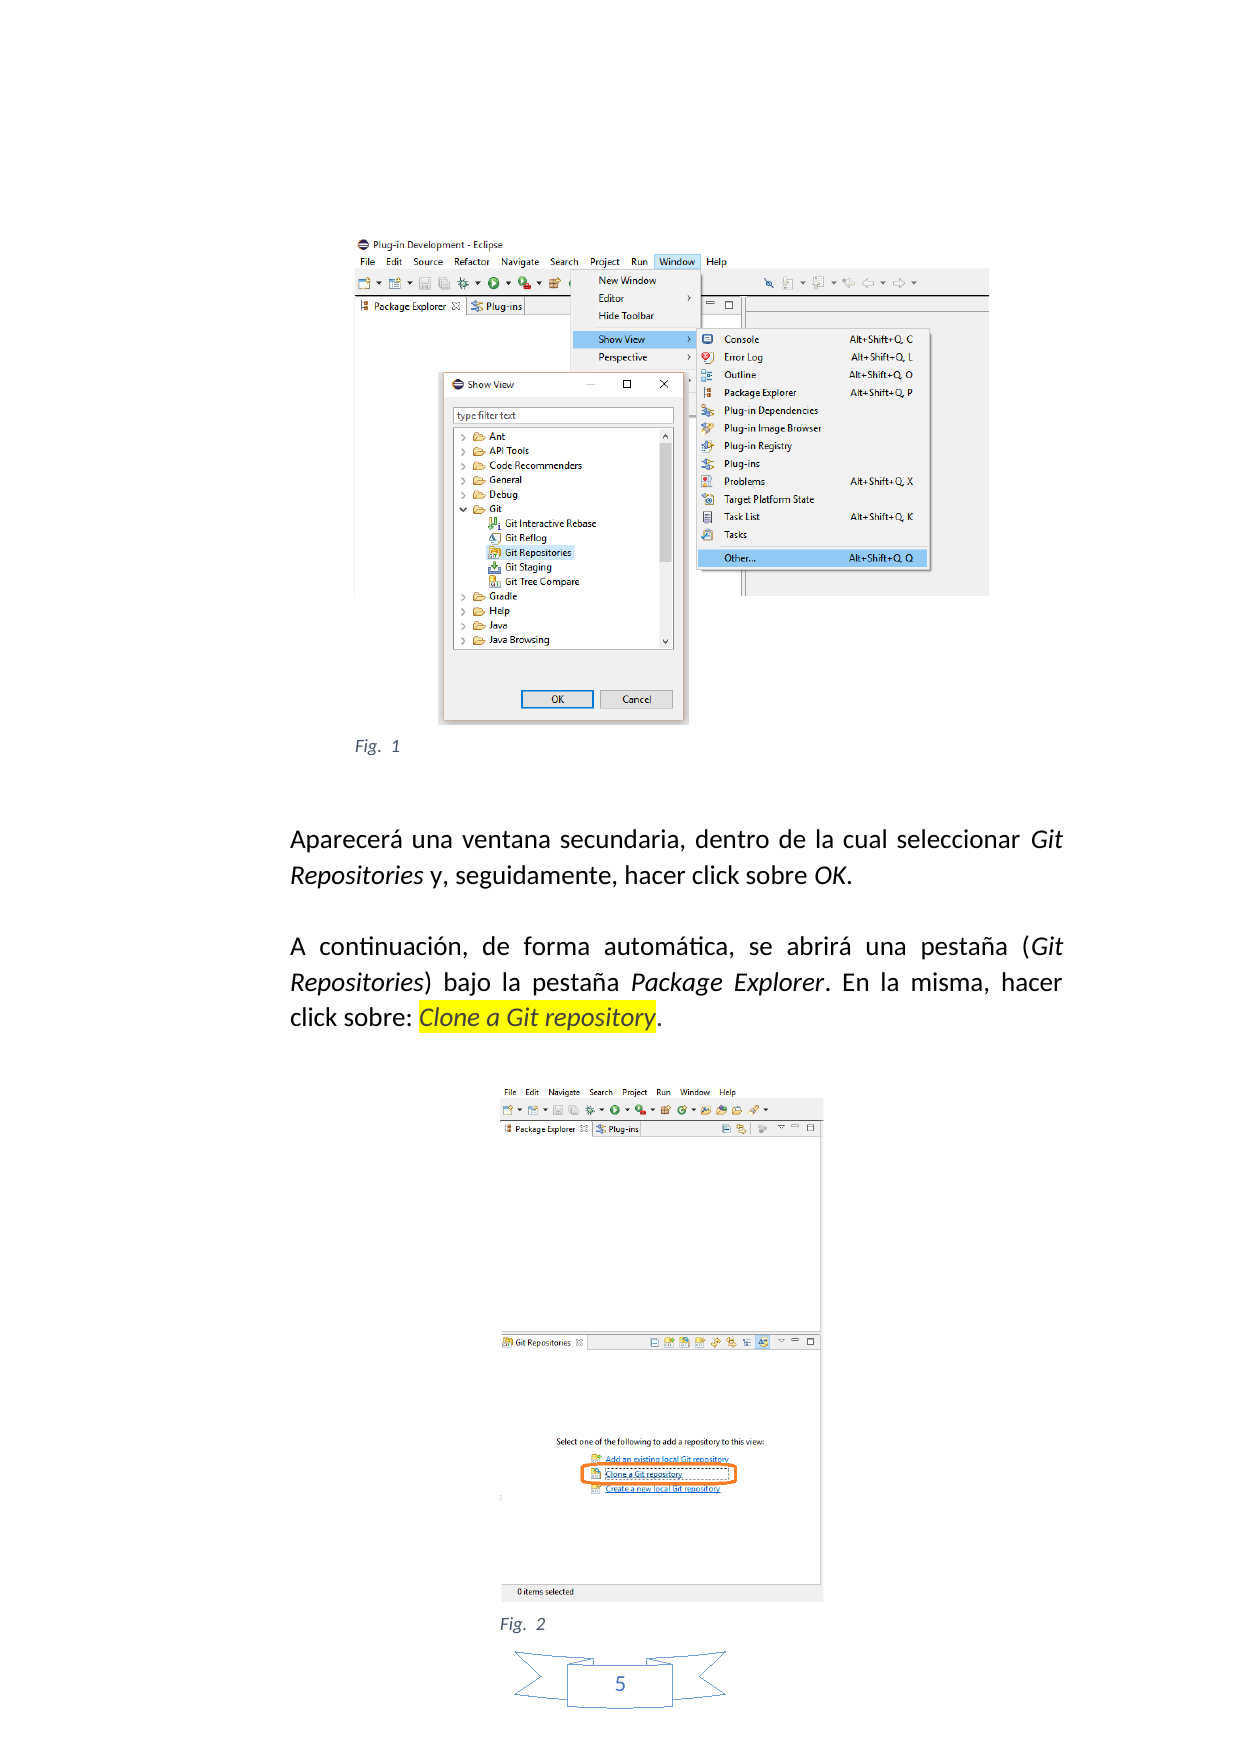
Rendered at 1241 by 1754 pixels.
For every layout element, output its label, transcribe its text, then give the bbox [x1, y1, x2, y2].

picture [500, 1083, 824, 1603]
list A continuación, de forma automática, se abrirá una pestaña (Git Repositories) bajo la pestaña Package Explorer. En la misma, hacer click sobre: Clone a Git repository. [290, 929, 1063, 1033]
list Aparecerá una ventana secundaria, dentro de la cual seleccionar Git Repositories y, seguidamente, hacer click sobre OK. [290, 822, 1063, 891]
picture [354, 235, 989, 725]
